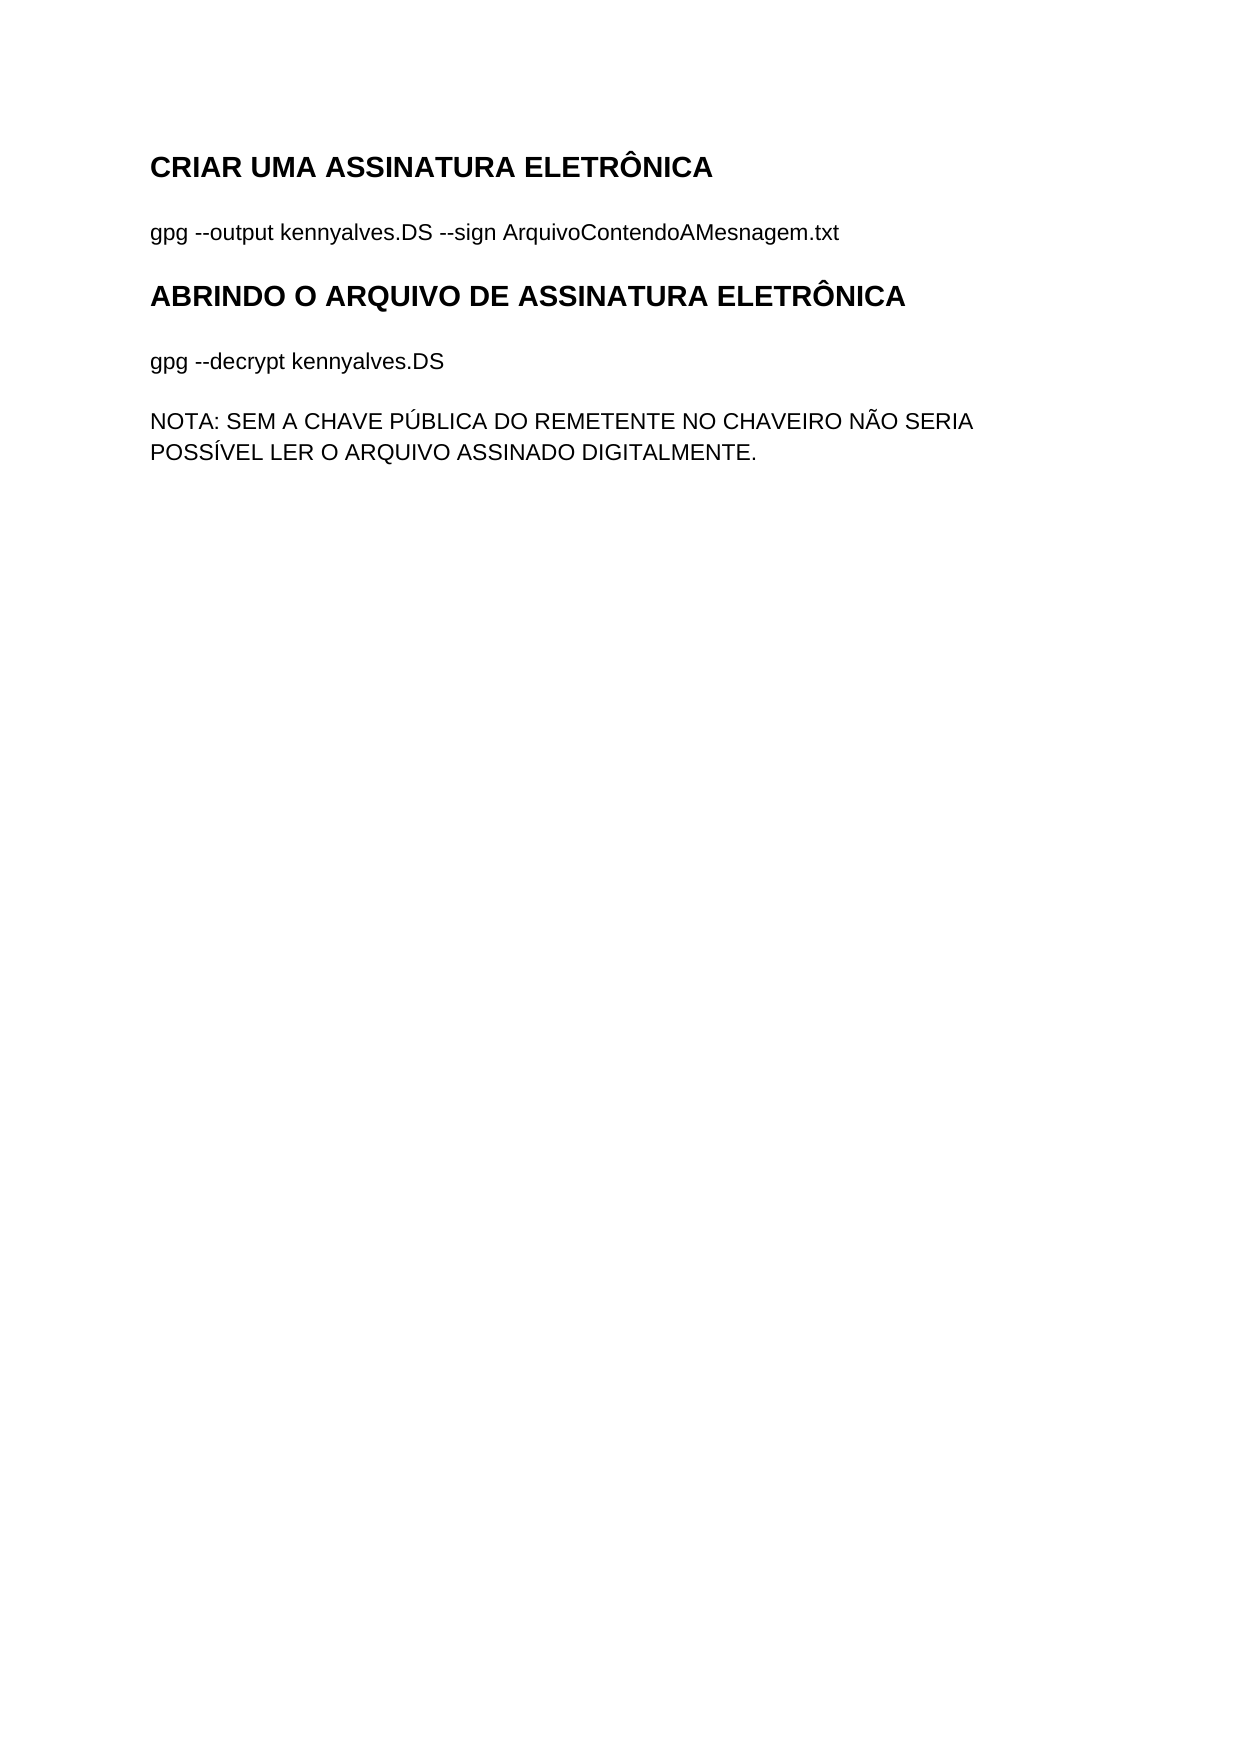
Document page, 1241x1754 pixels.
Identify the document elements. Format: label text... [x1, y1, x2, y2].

text gpg --output kennyalves.DS --sign ArquivoContendoAMesnagem.txt [150, 219, 1090, 245]
text NOTA: SEM A CHAVE PÚBLICA DO REMETENTE NO CHAVEIRO NÃO SERIA POSSÍVEL LER O ARQUIVO ASSINADO DIGITALMENTE. [150, 408, 1090, 465]
text ABRINDO O ARQUIVO DE ASSINATURA ELETRÔNICA [150, 279, 1090, 313]
text gpg --decrypt kennyalves.DS [150, 348, 1090, 374]
text CRIAR UMA ASSINATURA ELETRÔNICA [150, 150, 1090, 183]
